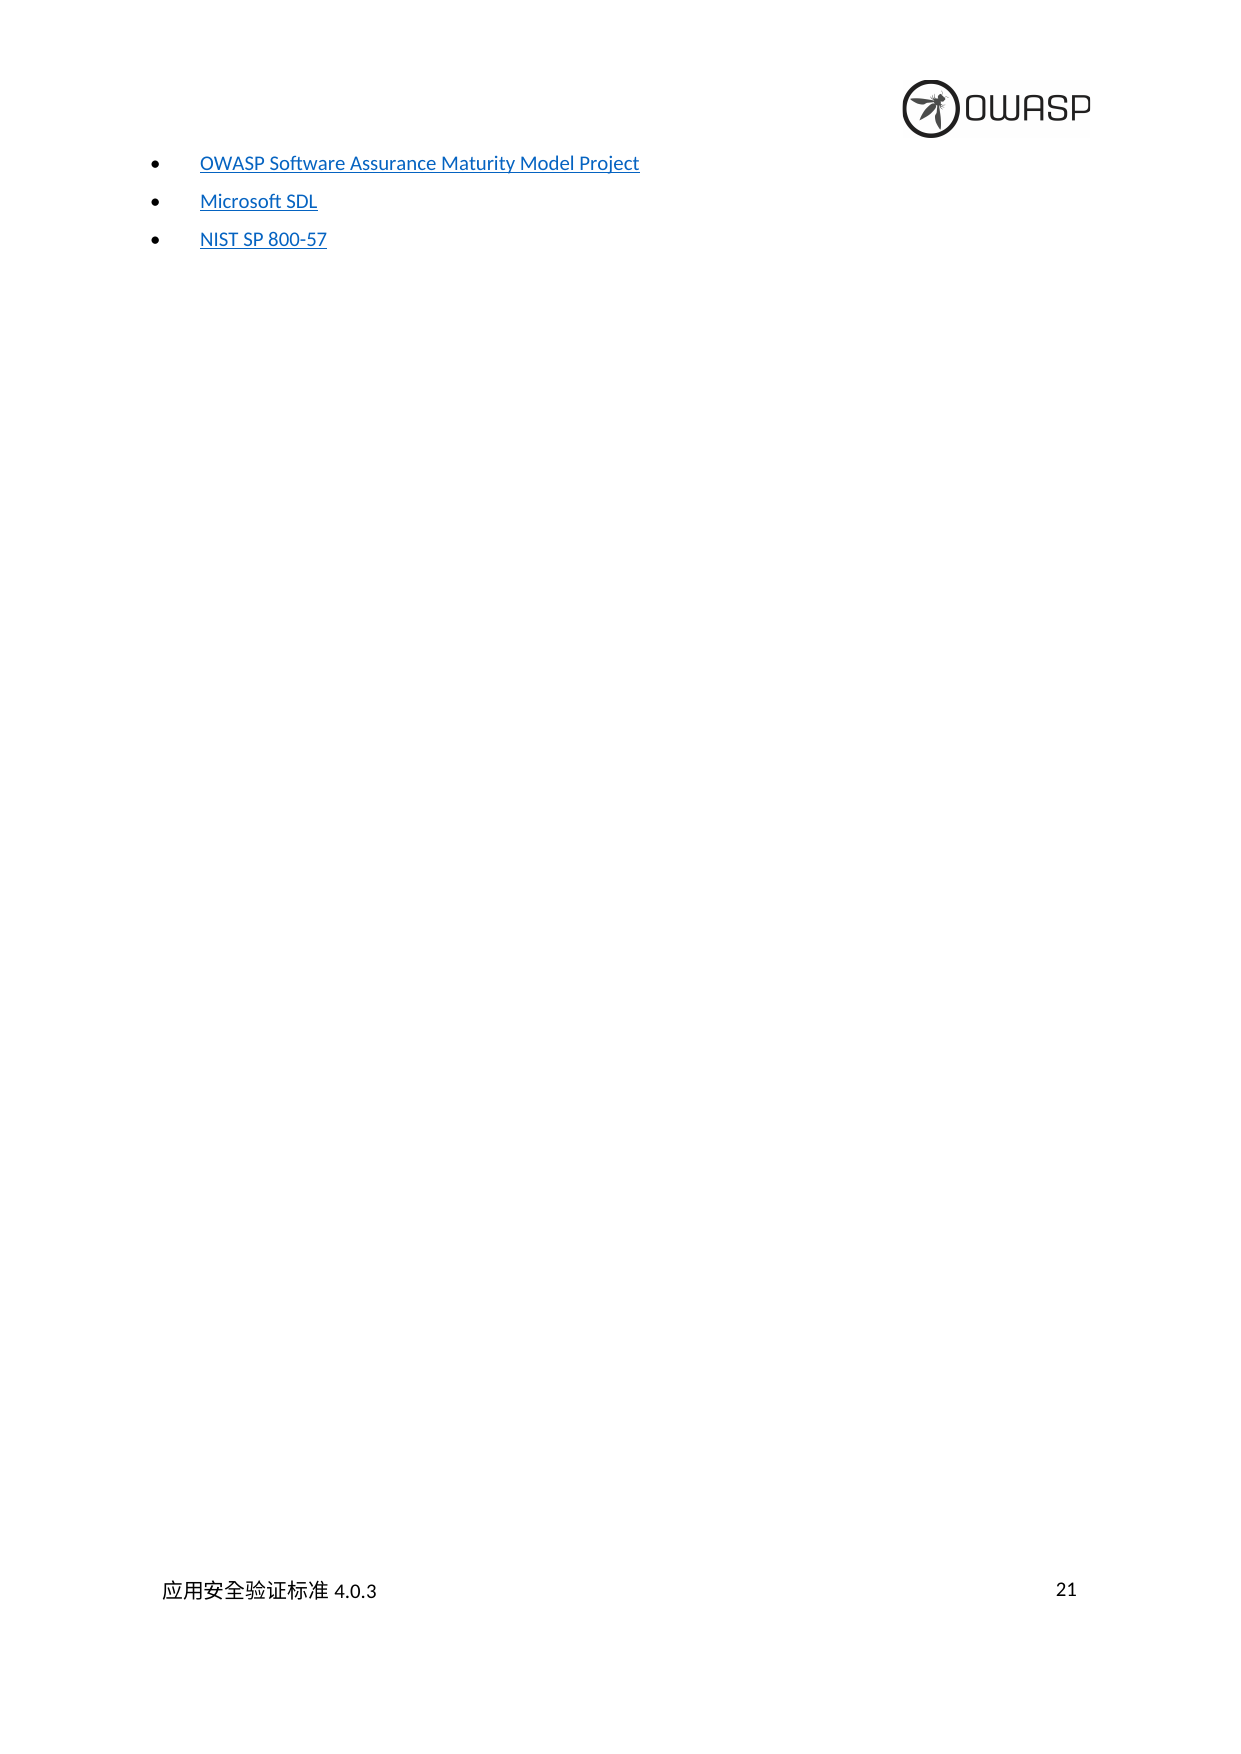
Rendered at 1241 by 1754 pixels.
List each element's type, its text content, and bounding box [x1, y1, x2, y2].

list NIST SP 800-57 [150, 226, 1090, 251]
list OWASP Software Assurance Maturity Model Project [150, 150, 1090, 176]
list Microsoft SDL [150, 188, 1090, 213]
picture [902, 80, 1091, 138]
